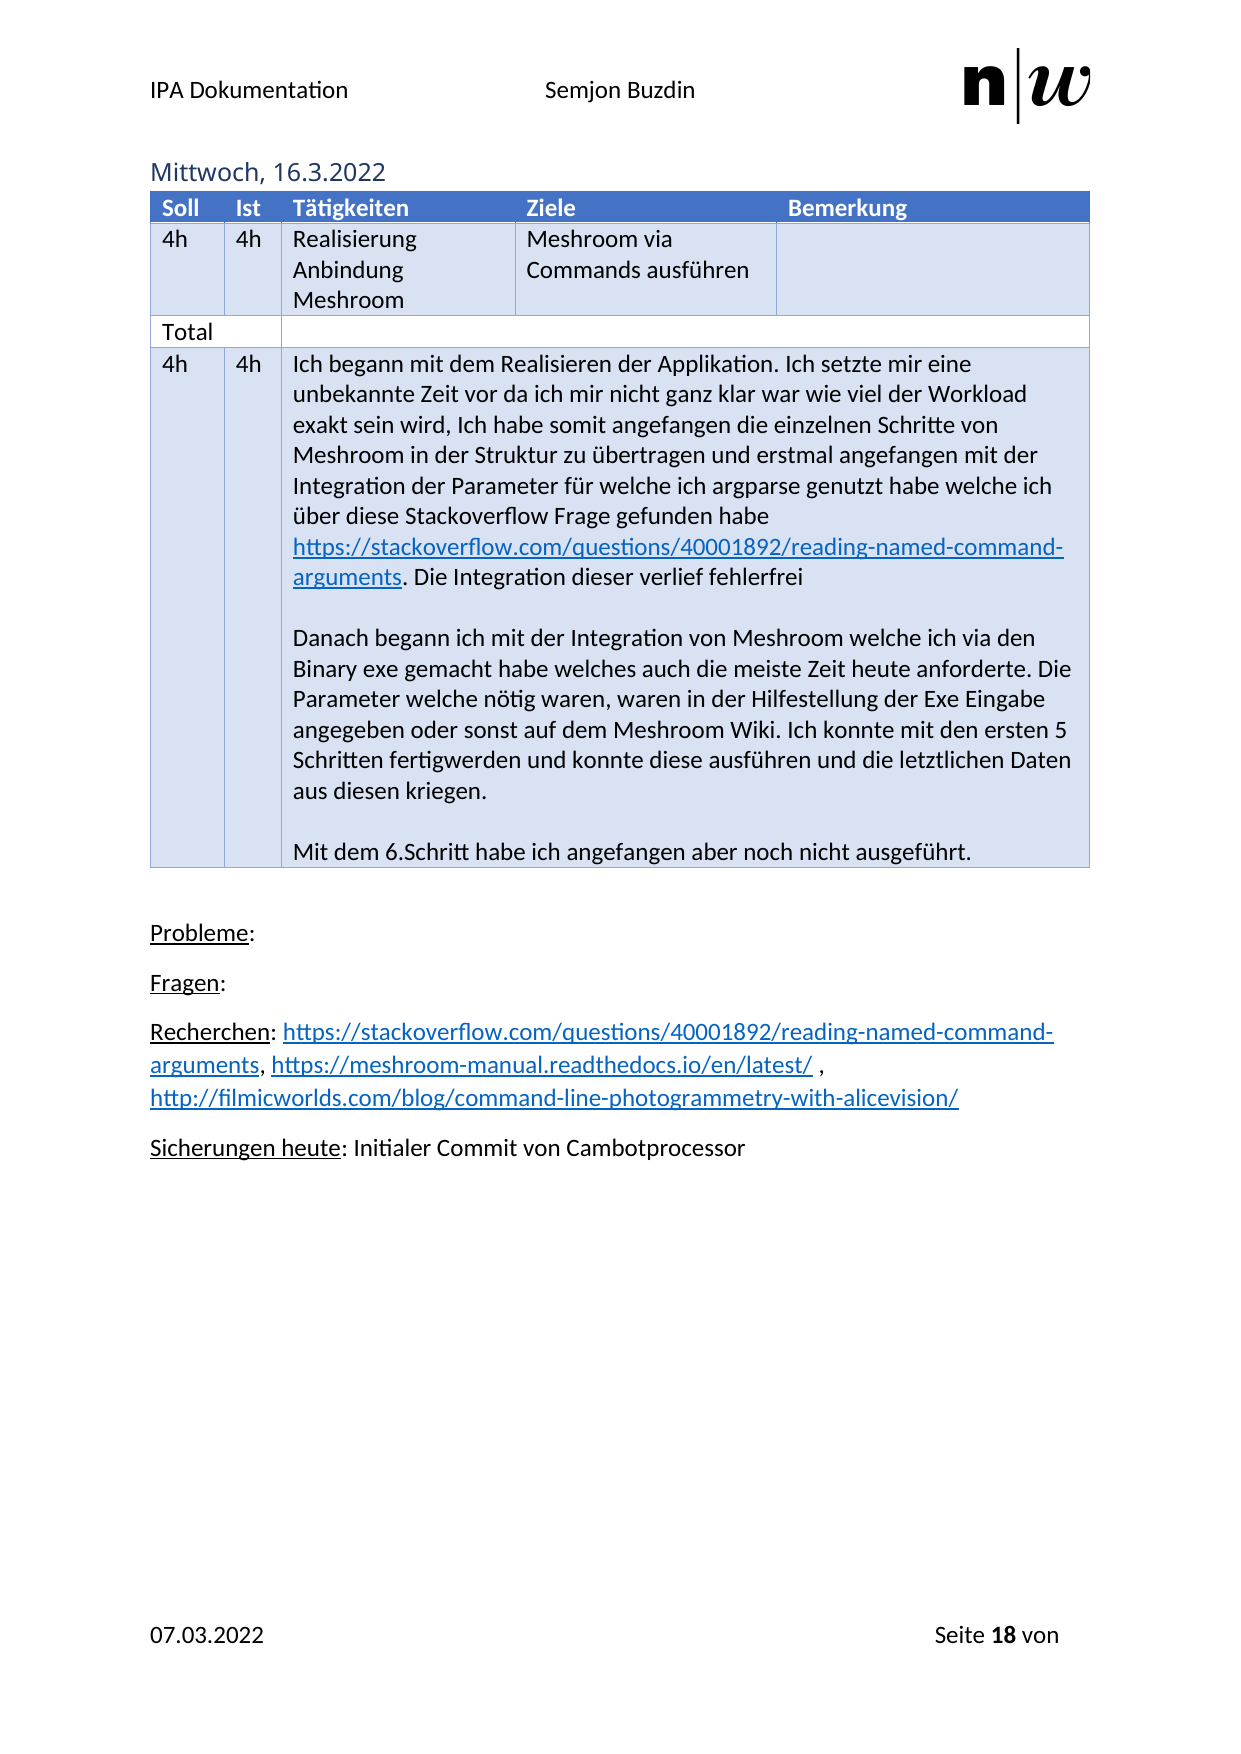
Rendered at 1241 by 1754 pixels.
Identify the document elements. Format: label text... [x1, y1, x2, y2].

table_header Tätigkeiten [282, 192, 515, 222]
subtitle Mittwoch, 16.3.2022 [150, 154, 1090, 188]
table_cell Ich begann mit dem Realisieren der Applikation. Ich setzte mir eine unbekannte Zeit vor da ich mir nicht ganz klar war wie viel der Workload exakt sein wird, Ich habe somit angefangen die einzelnen Schritte von Meshroom in der Struktur zu übertragen und erstmal angefangen mit der Integration der Parameter für welche ich argparse genutzt habe welche ich über diese Stackoverflow Frage gefunden habe https://stackoverflow.com/questions/40001892/reading-named-command-arguments. Die Integration dieser verlief fehlerfrei Danach begann ich mit der Integration von Meshroom welche ich via den Binary exe gemacht habe welches auch die meiste Zeit heute anforderte. Die Parameter welche nötig waren, waren in der Hilfestellung der Exe Eingabe angegeben oder sonst auf dem Meshroom Wiki. Ich konnte mit den ersten 5 Schritten fertigwerden und konnte diese ausführen und die letztlichen Daten aus diesen kriegen. Mit dem 6.Schritt habe ich angefangen aber noch nicht ausgeführt. [282, 348, 1089, 867]
table_cell 4h [151, 348, 224, 867]
table_cell 4h [151, 224, 224, 315]
text Fragen: [150, 967, 1090, 997]
table_cell Realisierung Anbindung Meshroom [282, 224, 515, 315]
table_cell 4h [225, 224, 281, 315]
table_cell [777, 224, 1089, 315]
table_cell [282, 316, 1089, 347]
table_cell 4h [225, 348, 281, 867]
table_header Ist [225, 192, 281, 222]
picture [964, 48, 1091, 124]
text Probleme: [150, 917, 1090, 948]
table_header Bemerkung [777, 192, 1089, 222]
table_cell Total [151, 316, 281, 347]
table_header Soll [151, 192, 224, 222]
text Sicherungen heute: Initialer Commit von Cambotprocessor [150, 1132, 1090, 1162]
table_cell Meshroom via Commands ausführen [516, 224, 776, 315]
text Recherchen: https://stackoverflow.com/questions/40001892/reading-named-command-arguments, https://meshroom-manual.readthedocs.io/en/latest/ , http://filmicworlds.com/blog/command-line-photogrammetry-with-alicevision/ [150, 1016, 1090, 1113]
table_header Ziele [516, 192, 776, 222]
